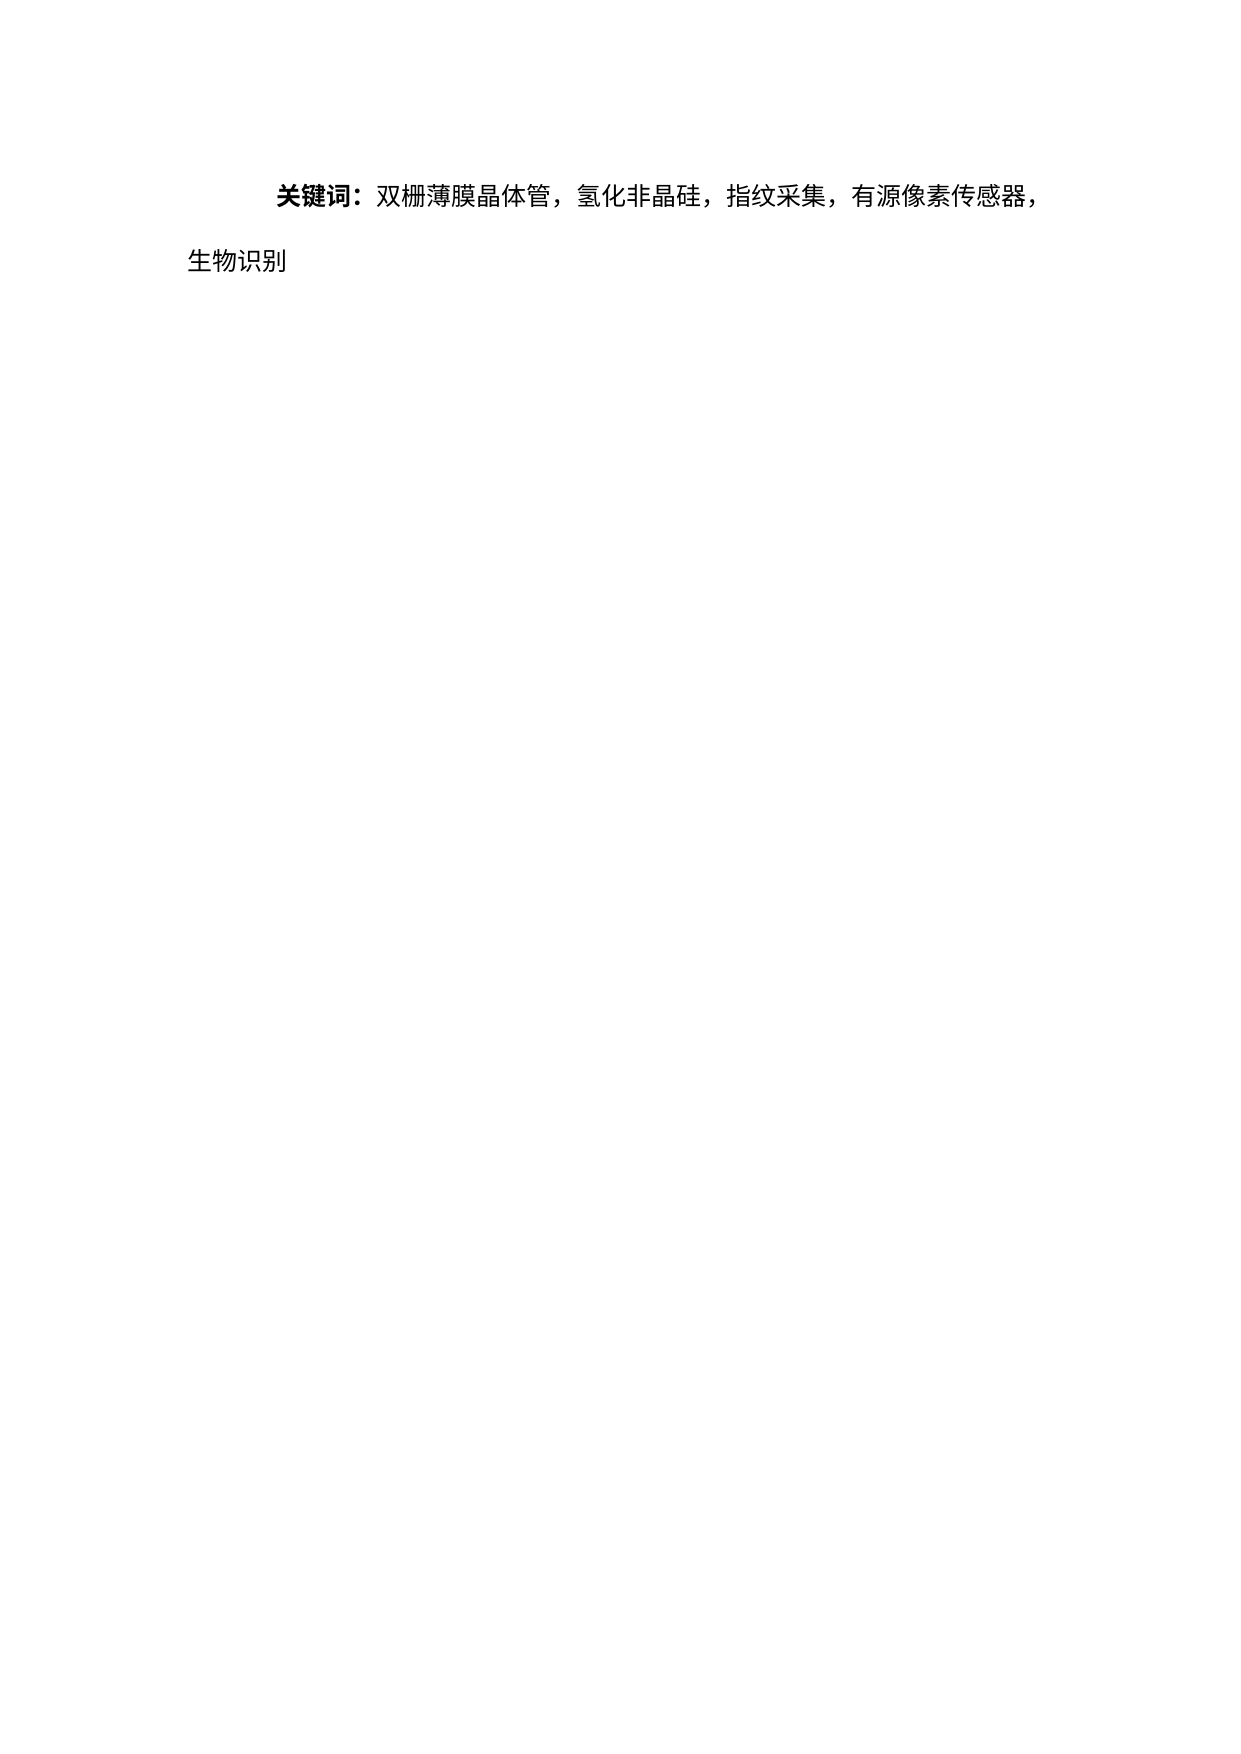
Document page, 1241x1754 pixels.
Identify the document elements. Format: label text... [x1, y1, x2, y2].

text 关键词：双栅薄膜晶体管，氢化非晶硅，指纹采集，有源像素传感器，生物识别 [187, 162, 1053, 292]
